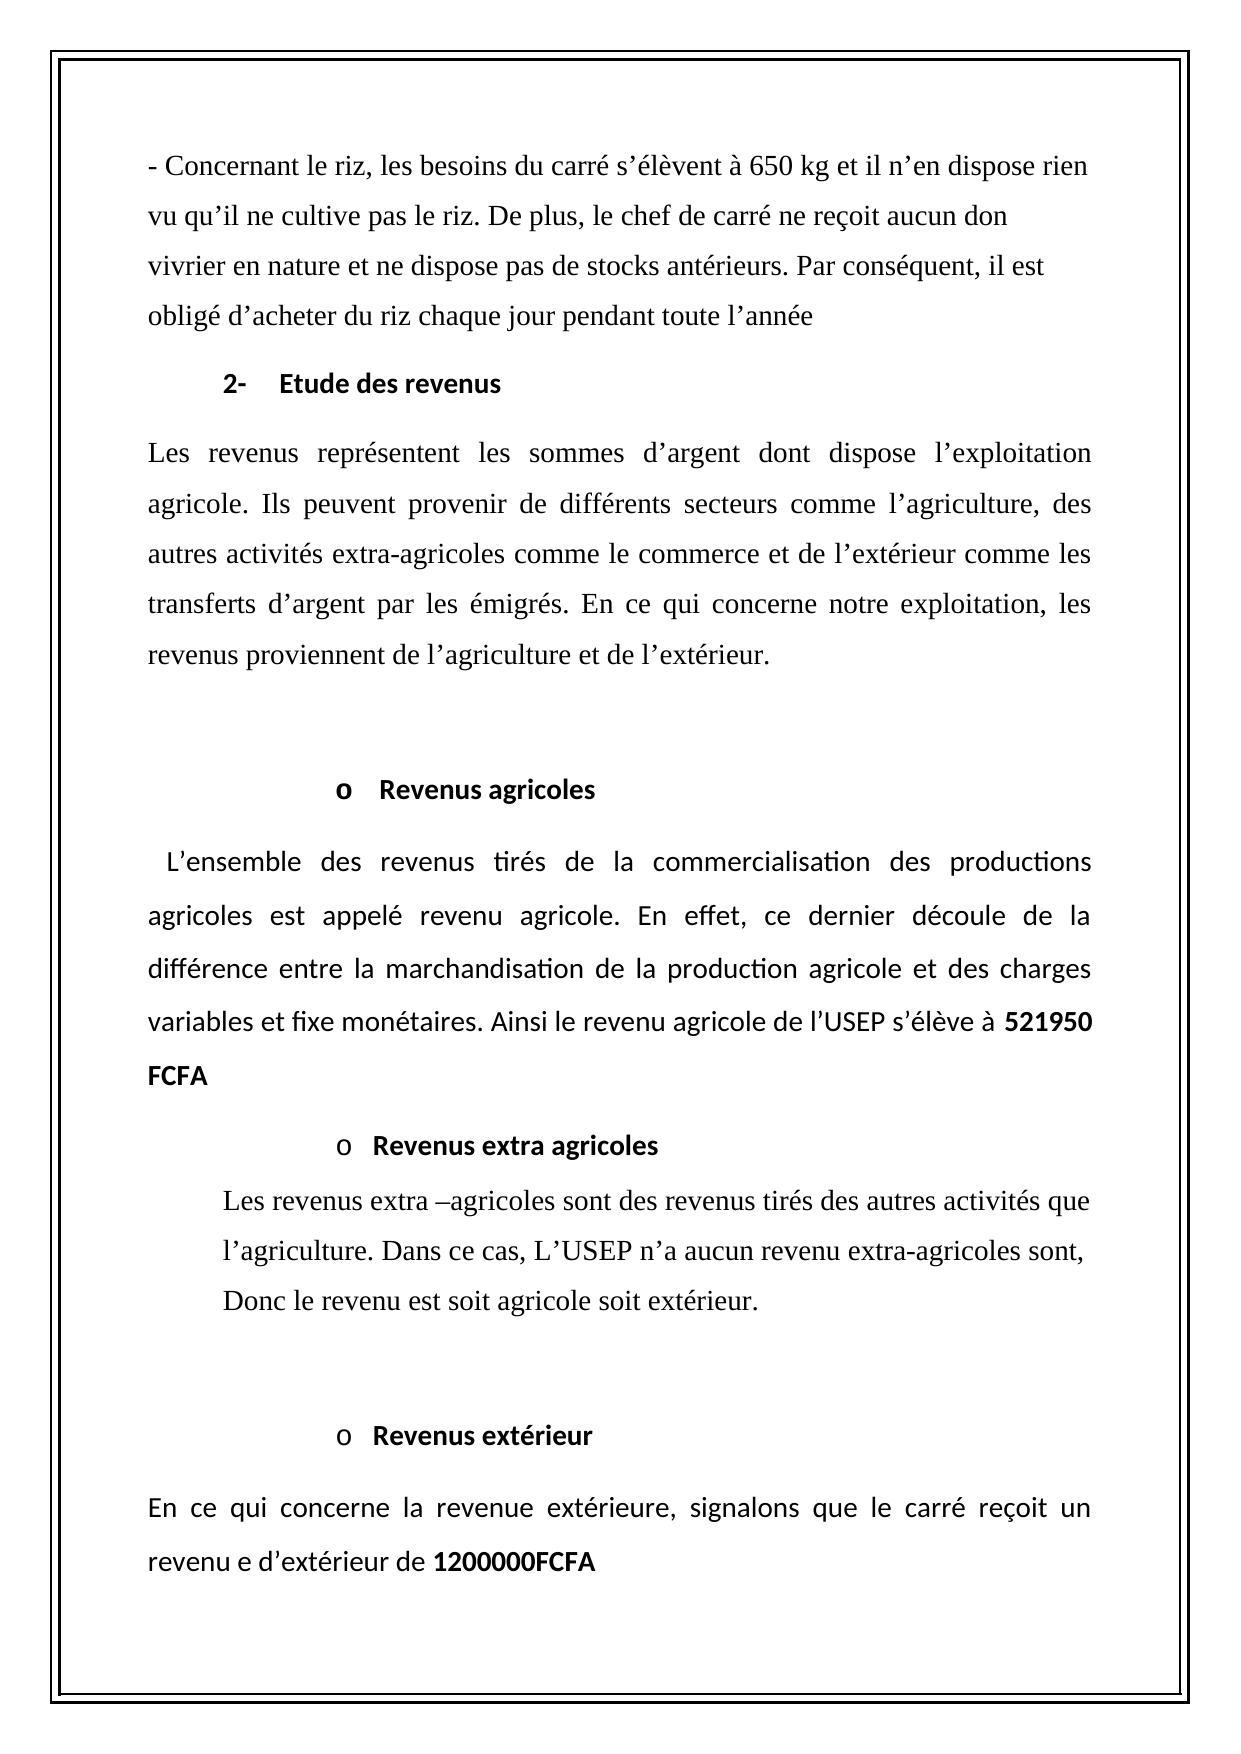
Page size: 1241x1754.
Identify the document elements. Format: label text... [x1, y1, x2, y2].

list Revenus agricoles [335, 771, 1093, 808]
list 2- Etude des revenus [223, 366, 1093, 401]
text Les revenus représentent les sommes d’argent dont dispose l’exploitation agricole. Ils peuvent provenir de différents secteurs comme l’agriculture, des autres activités extra-agricoles comme le commerce et de l’extérieur comme les transferts d’argent par les émigrés. En ce qui concerne notre exploitation, les revenus proviennent de l’agriculture et de l’extérieur. [148, 436, 1093, 670]
text En ce qui concerne la revenue extérieure, signalons que le carré reçoit un revenu e d’extérieur de 1200000FCFA [148, 1489, 1093, 1578]
list Revenus extra agricoles [335, 1127, 1093, 1164]
text - Concernant le riz, les besoins du carré s’élèvent à 650 kg et il n’en dispose rien vu qu’il ne cultive pas le riz. De plus, le chef de carré ne reçoit aucun don vivrier en nature et ne dispose pas de stocks antérieurs. Par conséquent, il est obligé d’acheter du riz chaque jour pendant toute l’année [148, 148, 1093, 332]
text L’ensemble des revenus tirés de la commercialisation des productions agricoles est appelé revenu agricole. En effet, ce dernier découle de la différence entre la marchandisation de la production agricole et des charges variables et fixe monétaires. Ainsi le revenu agricole de l’USEP s’élève à 521950 FCFA [148, 843, 1093, 1092]
list Revenus extérieur [335, 1417, 1093, 1454]
list Les revenus extra –agricoles sont des revenus tirés des autres activités que l’agriculture. Dans ce cas, L’USEP n’a aucun revenu extra-agricoles sont, Donc le revenu est soit agricole soit extérieur. [223, 1183, 1093, 1317]
